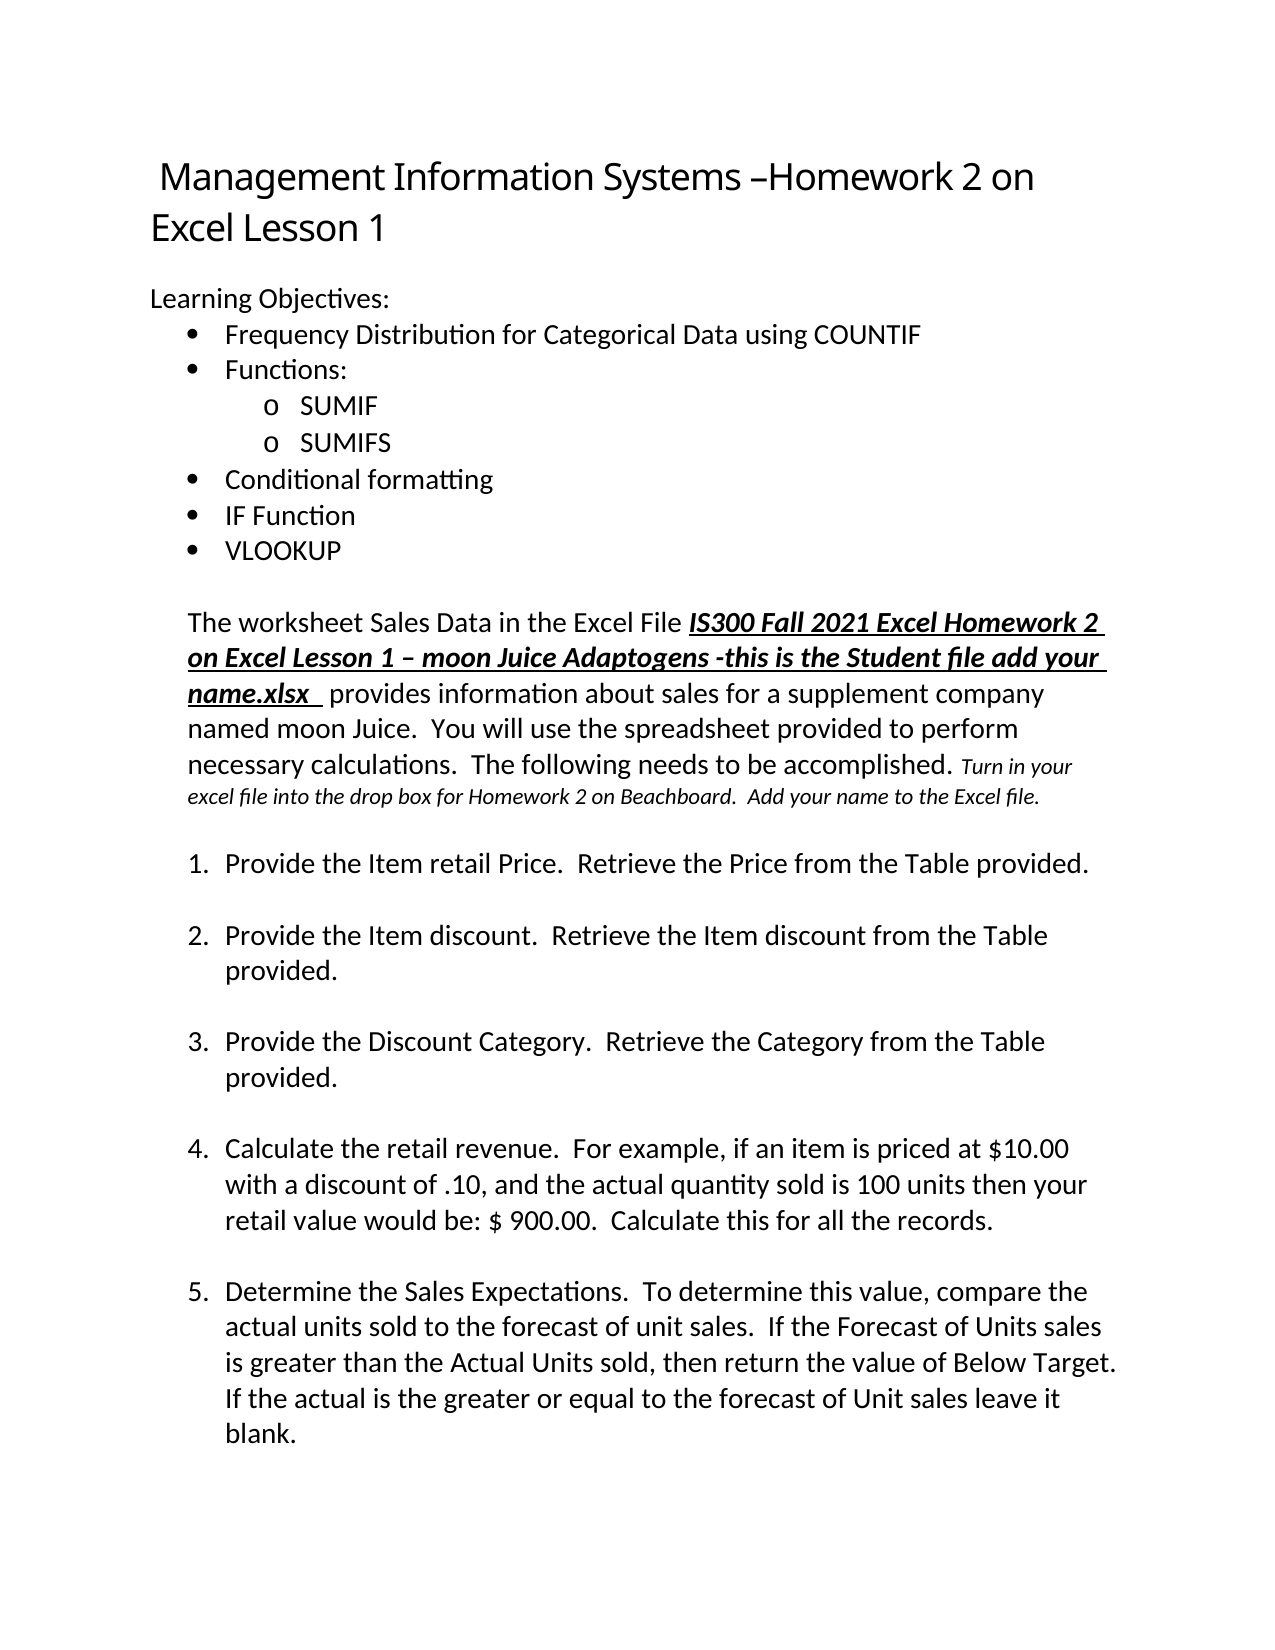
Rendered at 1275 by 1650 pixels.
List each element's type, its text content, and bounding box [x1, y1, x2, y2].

list Provide the Discount Category. Retrieve the Category from the Table provided. [187, 1023, 1125, 1095]
title Management Information Systems –Homework 2 on Excel Lesson 1 [150, 150, 1125, 252]
list IF Function [187, 497, 1125, 532]
list Provide the Item retail Price. Retrieve the Price from the Table provided. [187, 845, 1125, 881]
list Conditional formatting [187, 461, 1125, 497]
text The worksheet Sales Data in the Excel File IS300 Fall 2021 Excel Homework 2 on Excel Lesson 1 – moon Juice Adaptogens -this is the Student file add your name.xlsx provides information about sales for a supplement company named moon Juice. You will use the spreadsheet provided to perform necessary calculations. The following needs to be accomplished. Turn in your excel file into the drop box for Homework 2 on Beachboard. Add your name to the Excel file. [187, 604, 1125, 810]
list SUMIFS [262, 424, 1125, 461]
list Calculate the retail revenue. For example, if an item is priced at $10.00 with a discount of .10, and the actual quantity sold is 100 units then your retail value would be: $ 900.00. Calculate this for all the records. [187, 1130, 1125, 1237]
list Functions: [187, 351, 1125, 387]
list Determine the Sales Expectations. To determine this value, compare the actual units sold to the forecast of unit sales. If the Forecast of Units sales is greater than the Actual Units sold, then return the value of Below Target. If the actual is the greater or equal to the forecast of Unit sales leave it blank. [187, 1273, 1125, 1451]
list Frequency Distribution for Categorical Data using COUNTIF [187, 316, 1125, 351]
list Provide the Item discount. Retrieve the Item discount from the Table provided. [187, 917, 1125, 988]
list VLOOKUP [187, 532, 1125, 568]
list SUMIF [262, 387, 1125, 424]
text Learning Objectives: [150, 280, 1125, 316]
